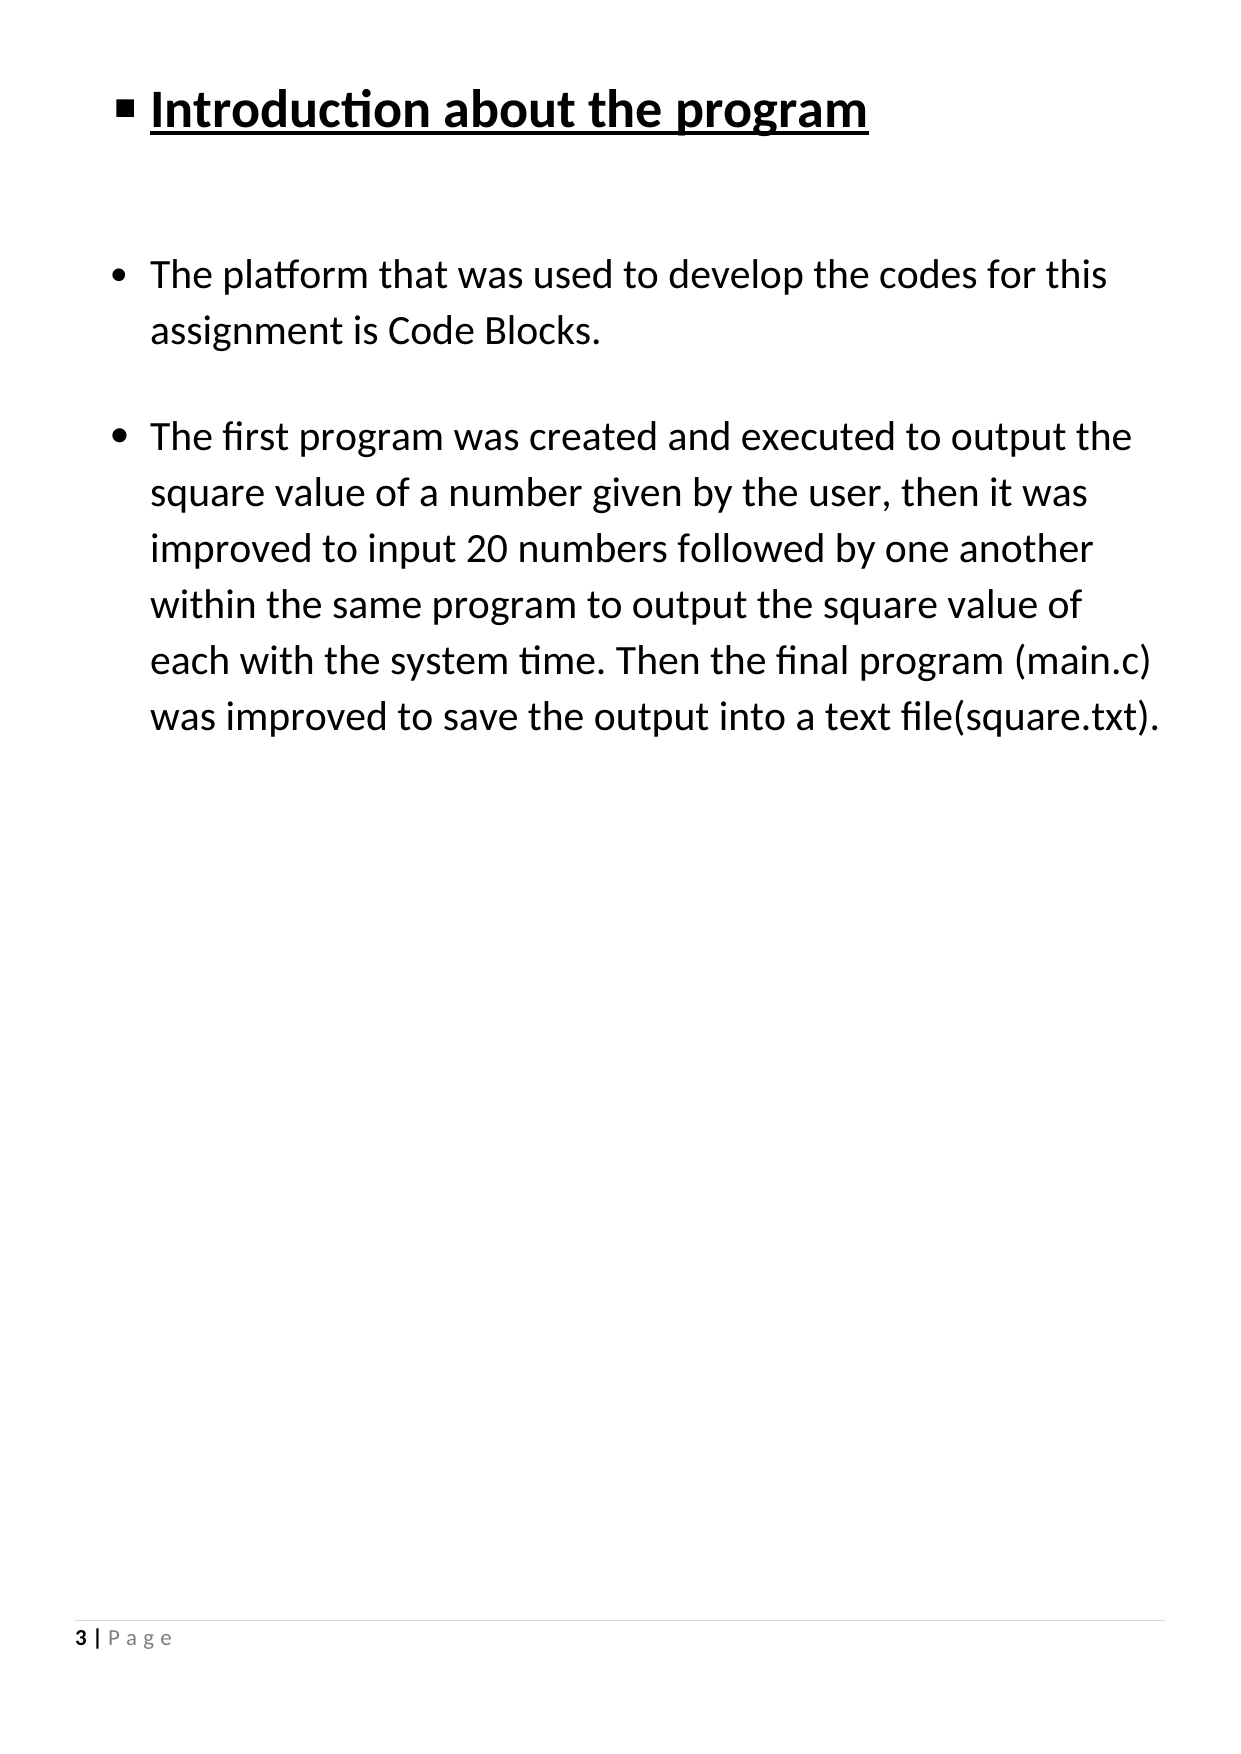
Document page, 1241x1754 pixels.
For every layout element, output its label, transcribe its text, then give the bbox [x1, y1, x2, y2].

list The platform that was used to develop the codes for this assignment is Code Blocks. [112, 248, 1165, 355]
list Introduction about the program [112, 75, 1165, 141]
list The first program was created and executed to output the square value of a number given by the user, then it was improved to input 20 numbers followed by one another within the same program to output the square value of each with the system time. Then the final program (main.c) was improved to save the output into a text file(square.txt). [112, 410, 1165, 740]
